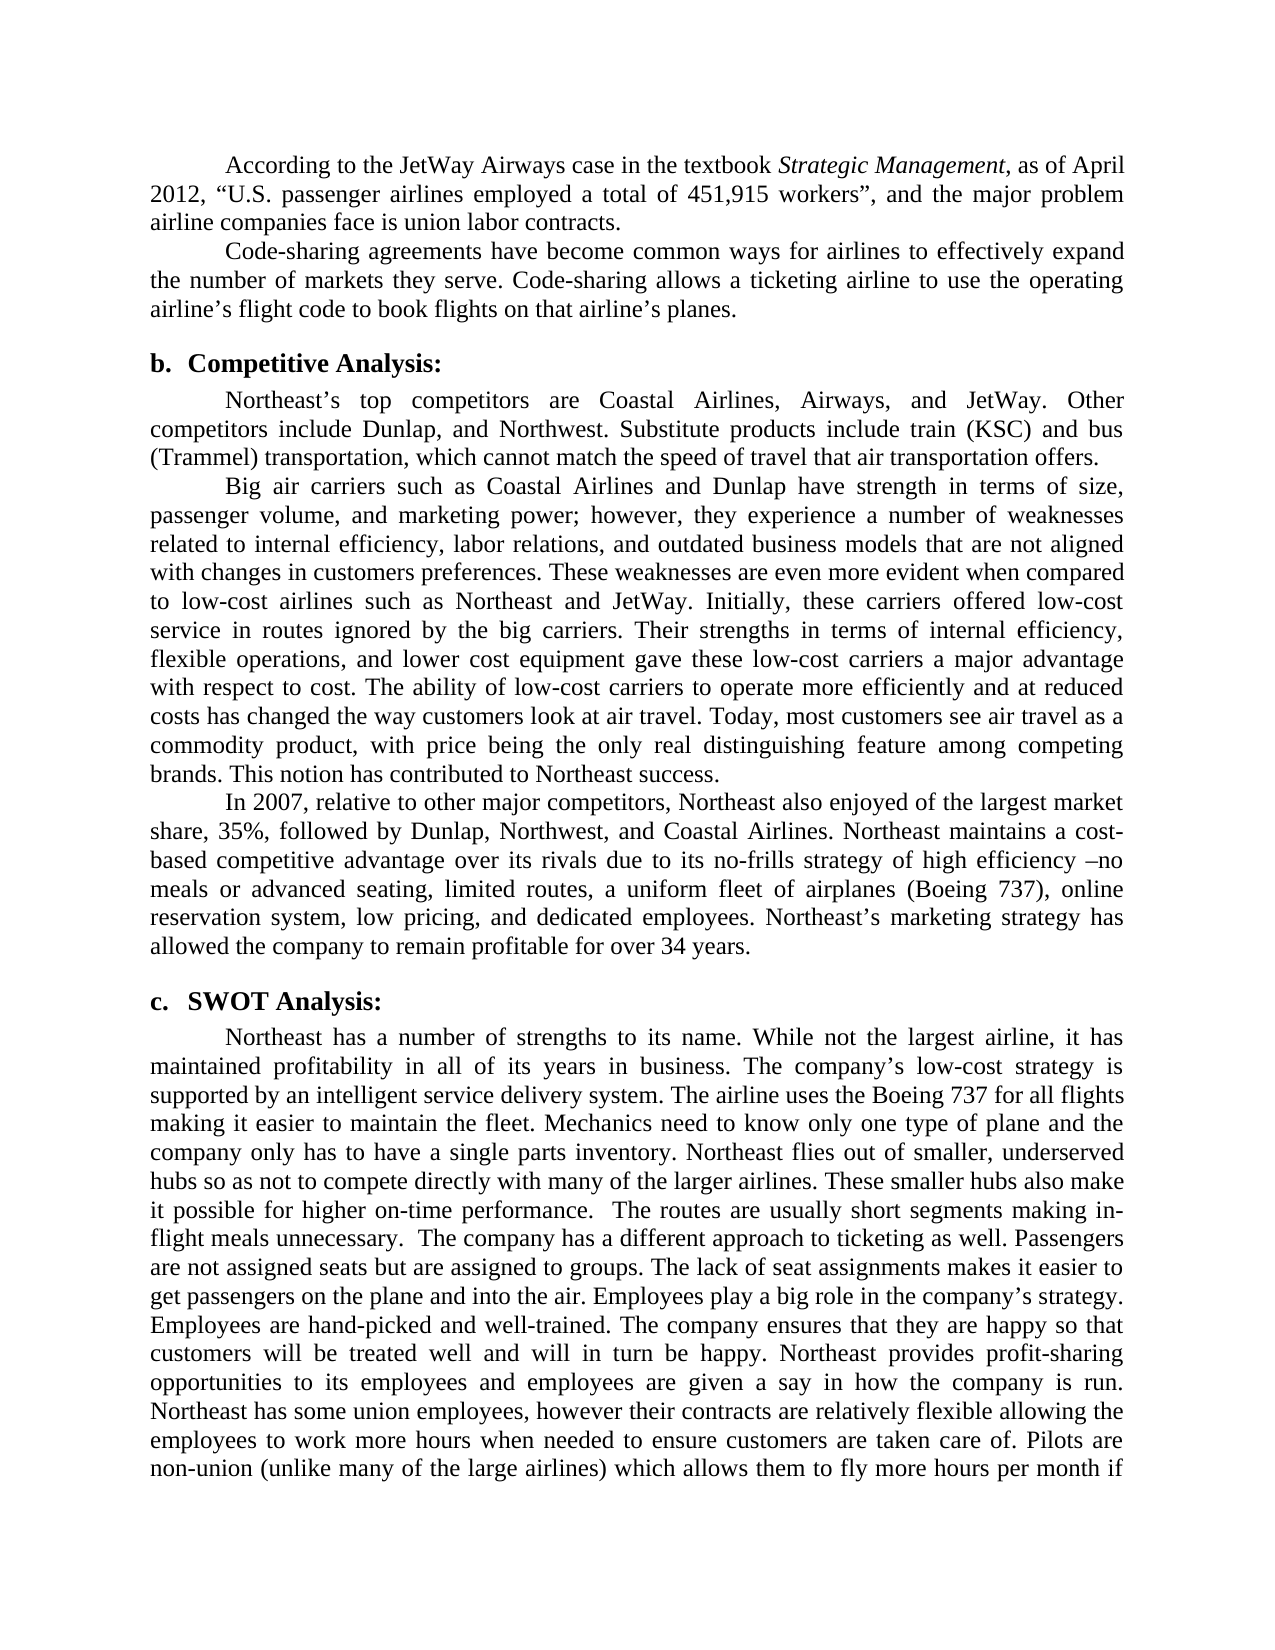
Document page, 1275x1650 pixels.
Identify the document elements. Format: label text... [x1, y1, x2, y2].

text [150, 1022, 1125, 1482]
subtitle SWOT Analysis: [150, 985, 1125, 1016]
text Code-sharing agreements have become common ways for airlines to effectively expand the number of markets they serve. Code-sharing allows a ticketing airline to use the operating airline’s flight code to book flights on that airline’s planes. [150, 236, 1125, 322]
text Northeast’s top competitors are Coastal Airlines, Airways, and JetWay. Other competitors include Dunlap, and Northwest. Substitute products include train (KSC) and bus (Trammel) transportation, which cannot match the speed of travel that air transportation offers. [150, 385, 1125, 471]
subtitle Competitive Analysis: [150, 347, 1125, 379]
text According to the JetWay Airways case in the textbook Strategic Management, as of April 2012, “U.S. passenger airlines employed a total of 451,915 workers”, and the major problem airline companies face is union labor contracts. [150, 150, 1125, 236]
text In 2007, relative to other major competitors, Northeast also enjoyed of the largest market share, 35%, followed by Dunlap, Northwest, and Coastal Airlines. Northeast maintains a cost-based competitive advantage over its rivals due to its no-frills strategy of high efficiency –no meals or advanced seating, limited routes, a uniform fleet of airplanes (Boeing 737), online reservation system, low pricing, and dedicated employees. Northeast’s marketing strategy has allowed the company to remain profitable for over 34 years. [150, 787, 1125, 960]
text Big air carriers such as Coastal Airlines and Dunlap have strength in terms of size, passenger volume, and marketing power; however, they experience a number of weaknesses related to internal efficiency, labor relations, and outdated business models that are not aligned with changes in customers preferences. These weaknesses are even more evident when compared to low-cost airlines such as Northeast and JetWay. Initially, these carriers offered low-cost service in routes ignored by the big carriers. Their strengths in terms of internal efficiency, flexible operations, and lower cost equipment gave these low-cost carriers a major advantage with respect to cost. The ability of low-cost carriers to operate more efficiently and at reduced costs has changed the way customers look at air travel. Today, most customers see air travel as a commodity product, with price being the only real distinguishing feature among competing brands. This notion has contributed to Northeast success. [150, 471, 1125, 787]
